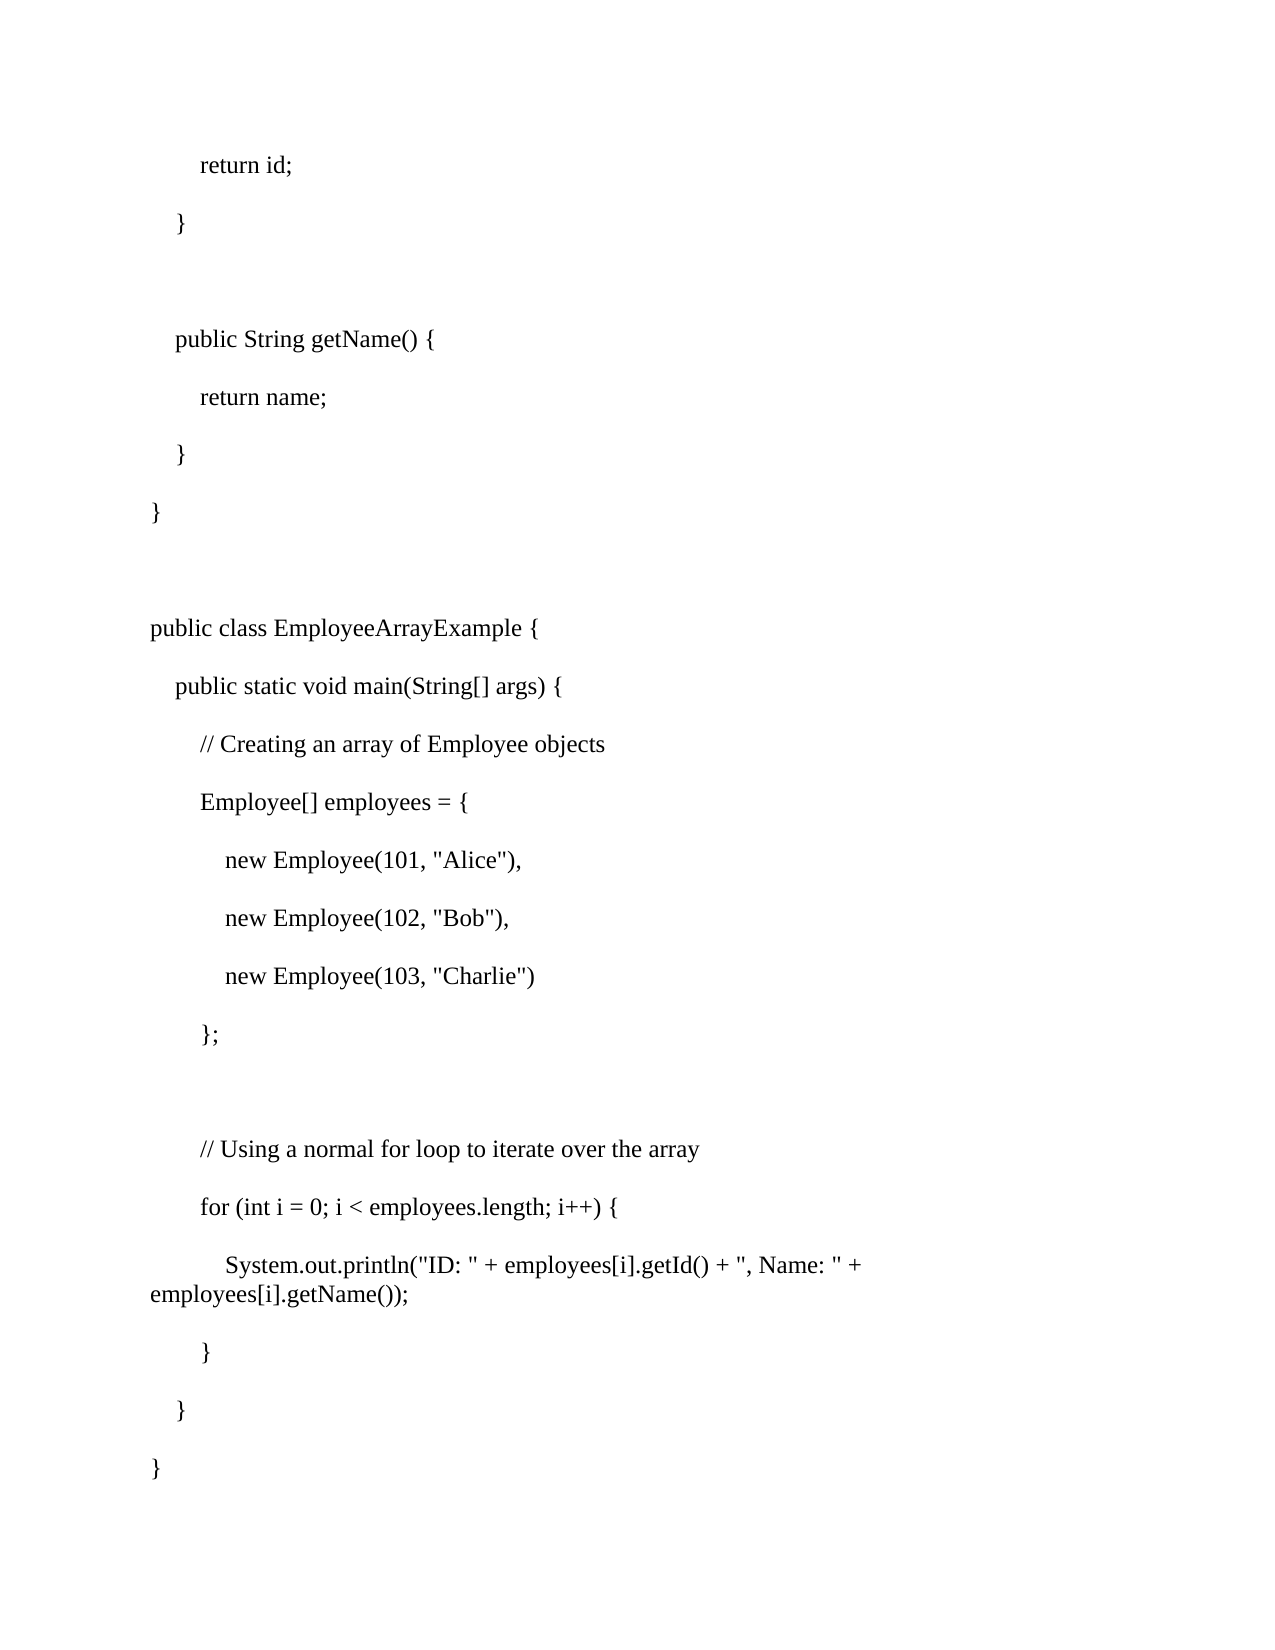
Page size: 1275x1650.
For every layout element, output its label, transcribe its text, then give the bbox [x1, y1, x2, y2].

text System.out.println("ID: " + employees[i].getId() + ", Name: " + employees[i].getName()); [150, 1250, 1125, 1308]
text return name; [150, 382, 1125, 410]
text new Employee(103, "Charlie") [150, 961, 1125, 989]
text } [150, 1453, 1125, 1482]
text // Creating an array of Employee objects [150, 729, 1125, 758]
text } [150, 439, 1125, 468]
text Employee[] employees = { [150, 787, 1125, 816]
text } [150, 1337, 1125, 1366]
text // Using a normal for loop to iterate over the array [150, 1134, 1125, 1163]
text } [150, 1395, 1125, 1424]
text for (int i = 0; i < employees.length; i++) { [150, 1192, 1125, 1221]
text public String getName() { [150, 324, 1125, 352]
text return id; [150, 150, 1125, 179]
text }; [150, 1019, 1125, 1047]
text new Employee(102, "Bob"), [150, 903, 1125, 932]
text new Employee(101, "Alice"), [150, 845, 1125, 874]
text public static void main(String[] args) { [150, 671, 1125, 700]
text public class EmployeeArrayExample { [150, 613, 1125, 642]
text } [150, 497, 1125, 526]
text } [150, 208, 1125, 237]
